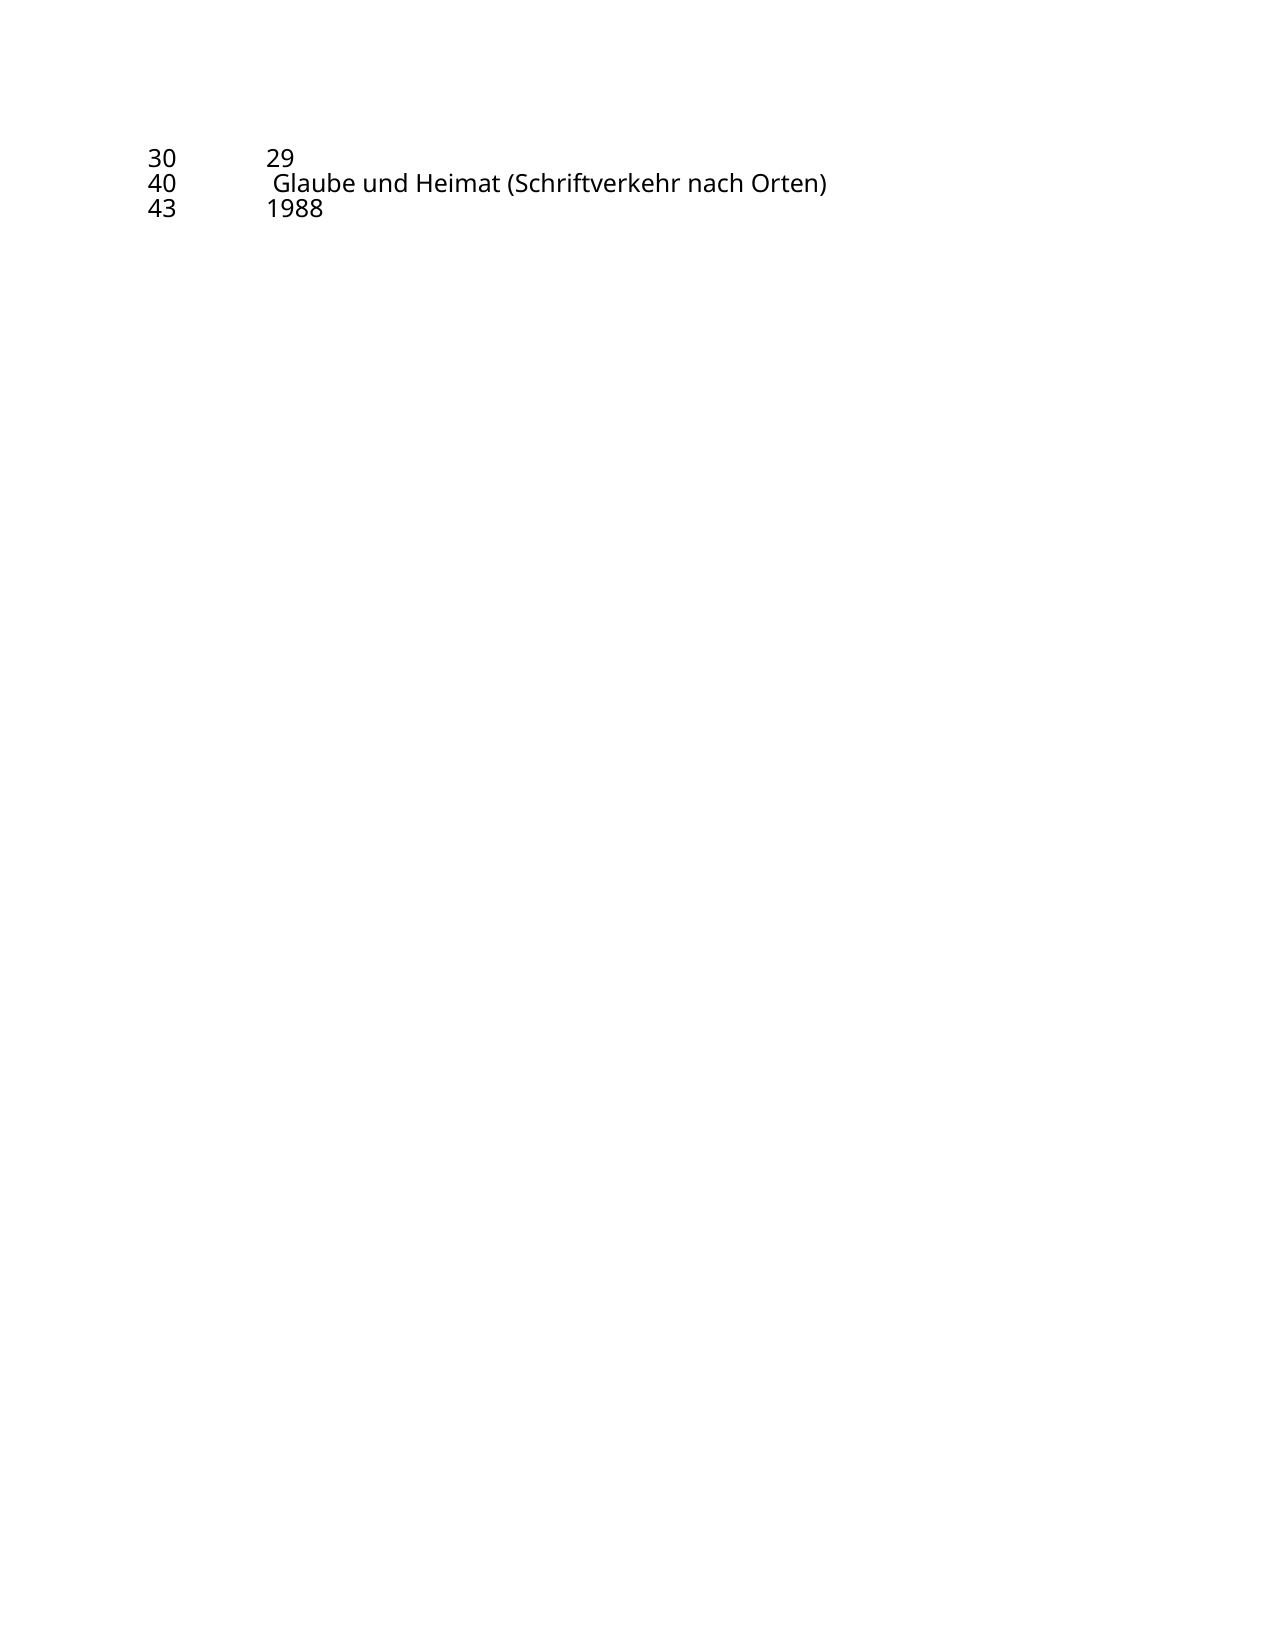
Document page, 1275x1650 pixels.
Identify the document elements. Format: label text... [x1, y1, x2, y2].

text 43 1988 [148, 198, 1127, 223]
text 30 29 [148, 148, 1127, 173]
text 40 t[2{<Zeitschrift>} 1{Glaube und Heimat}]t (Schriftverkehr nach Orten) [148, 173, 1127, 198]
